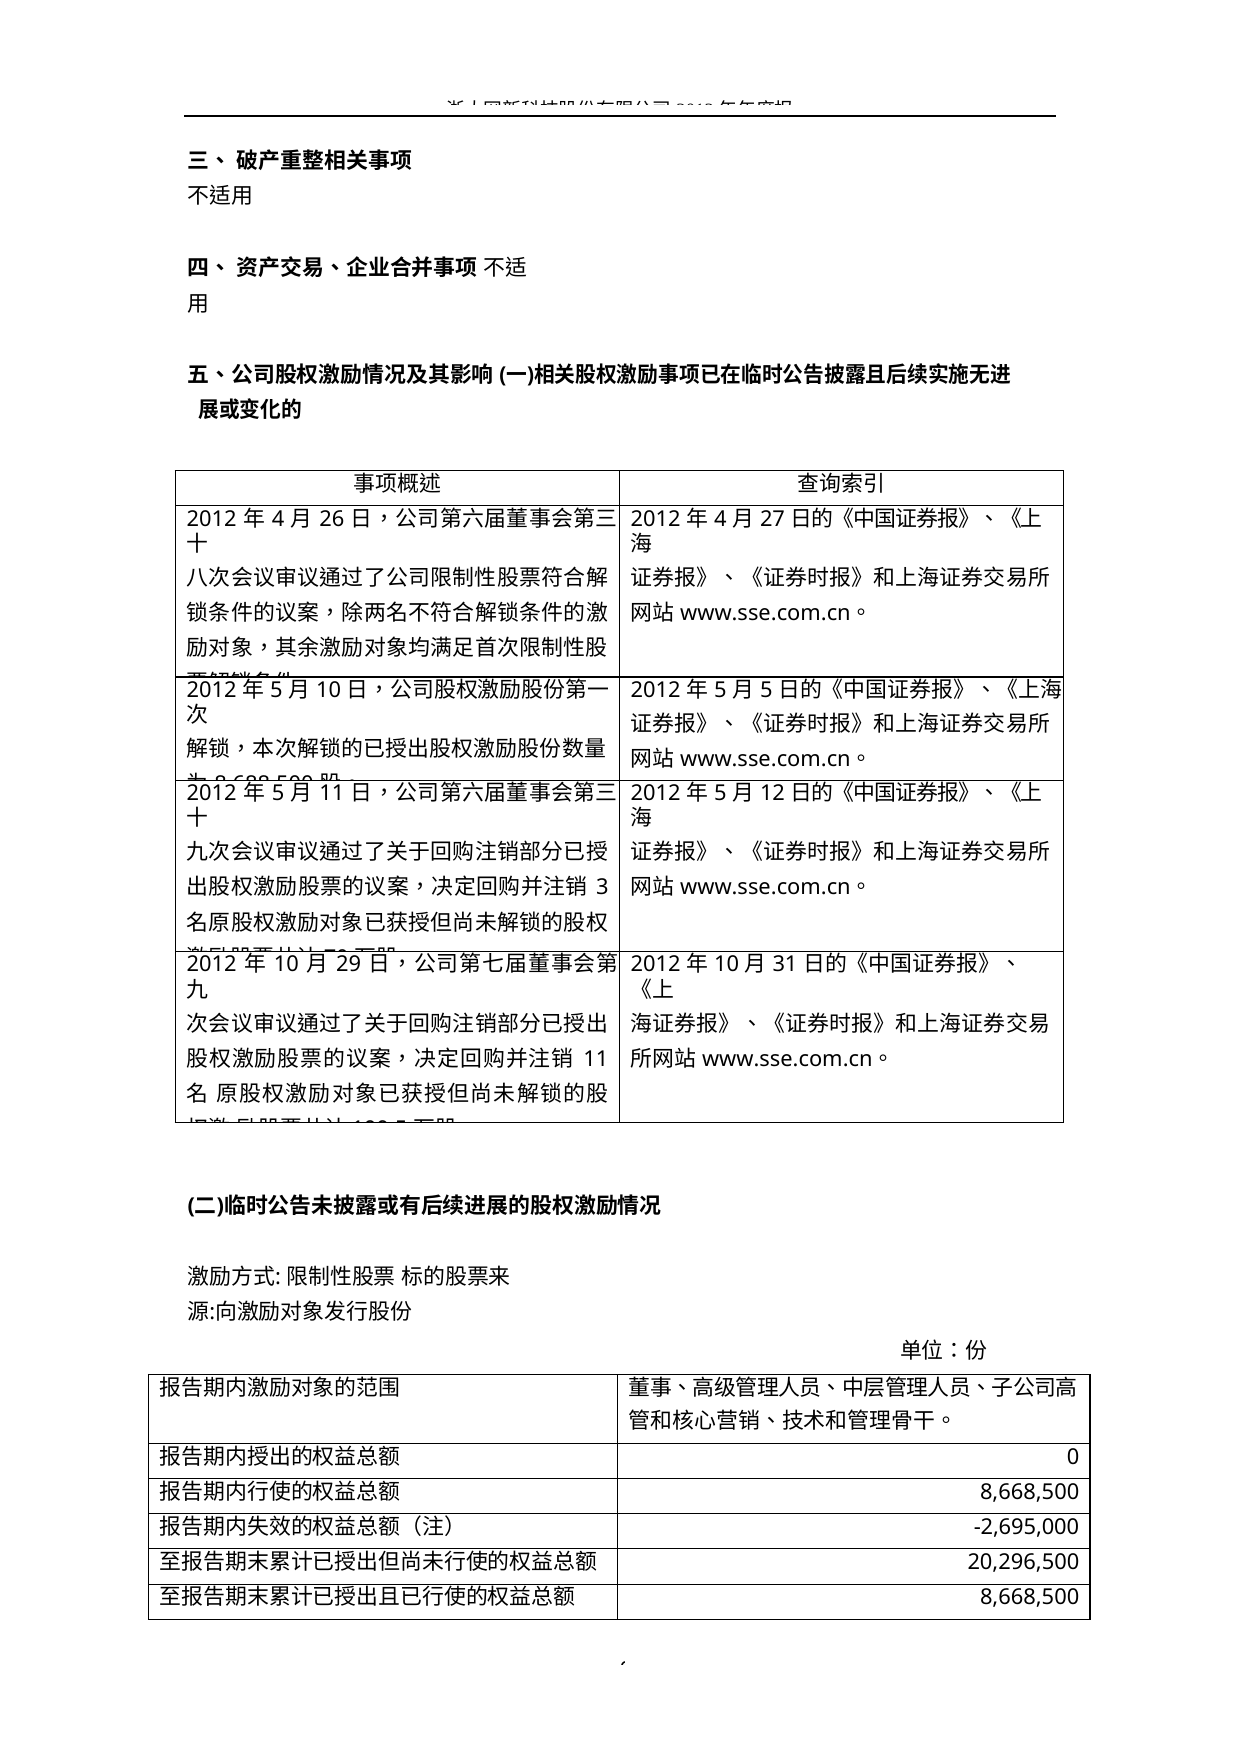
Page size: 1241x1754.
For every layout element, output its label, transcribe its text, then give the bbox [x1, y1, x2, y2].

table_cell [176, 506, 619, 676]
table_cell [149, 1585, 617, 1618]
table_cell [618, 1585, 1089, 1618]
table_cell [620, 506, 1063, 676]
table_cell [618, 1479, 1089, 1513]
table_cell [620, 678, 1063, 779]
text 四、 资产交易、企业合并事项 不适用 [187, 252, 547, 317]
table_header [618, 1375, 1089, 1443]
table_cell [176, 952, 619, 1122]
text (二)临时公告未披露或有后续进展的股权激励情况 [187, 1190, 1018, 1220]
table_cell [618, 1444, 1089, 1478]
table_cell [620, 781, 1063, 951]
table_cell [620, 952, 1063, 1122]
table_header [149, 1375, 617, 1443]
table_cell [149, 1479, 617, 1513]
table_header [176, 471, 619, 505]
subtitle 三、 破产重整相关事项 不适用 [187, 145, 419, 210]
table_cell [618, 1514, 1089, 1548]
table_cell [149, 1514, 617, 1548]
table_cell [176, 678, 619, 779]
text 五、公司股权激励情况及其影响 (一)相关股权激励事项已在临时公告披露且后续实施无进展或变化的 [187, 359, 1018, 424]
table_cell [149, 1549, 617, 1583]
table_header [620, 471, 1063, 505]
text 单位：份 [900, 1335, 1103, 1365]
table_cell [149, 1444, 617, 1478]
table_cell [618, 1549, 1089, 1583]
text 激励方式: 限制性股票 标的股票来源:向激励对象发行股份 [187, 1261, 528, 1326]
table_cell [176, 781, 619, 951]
